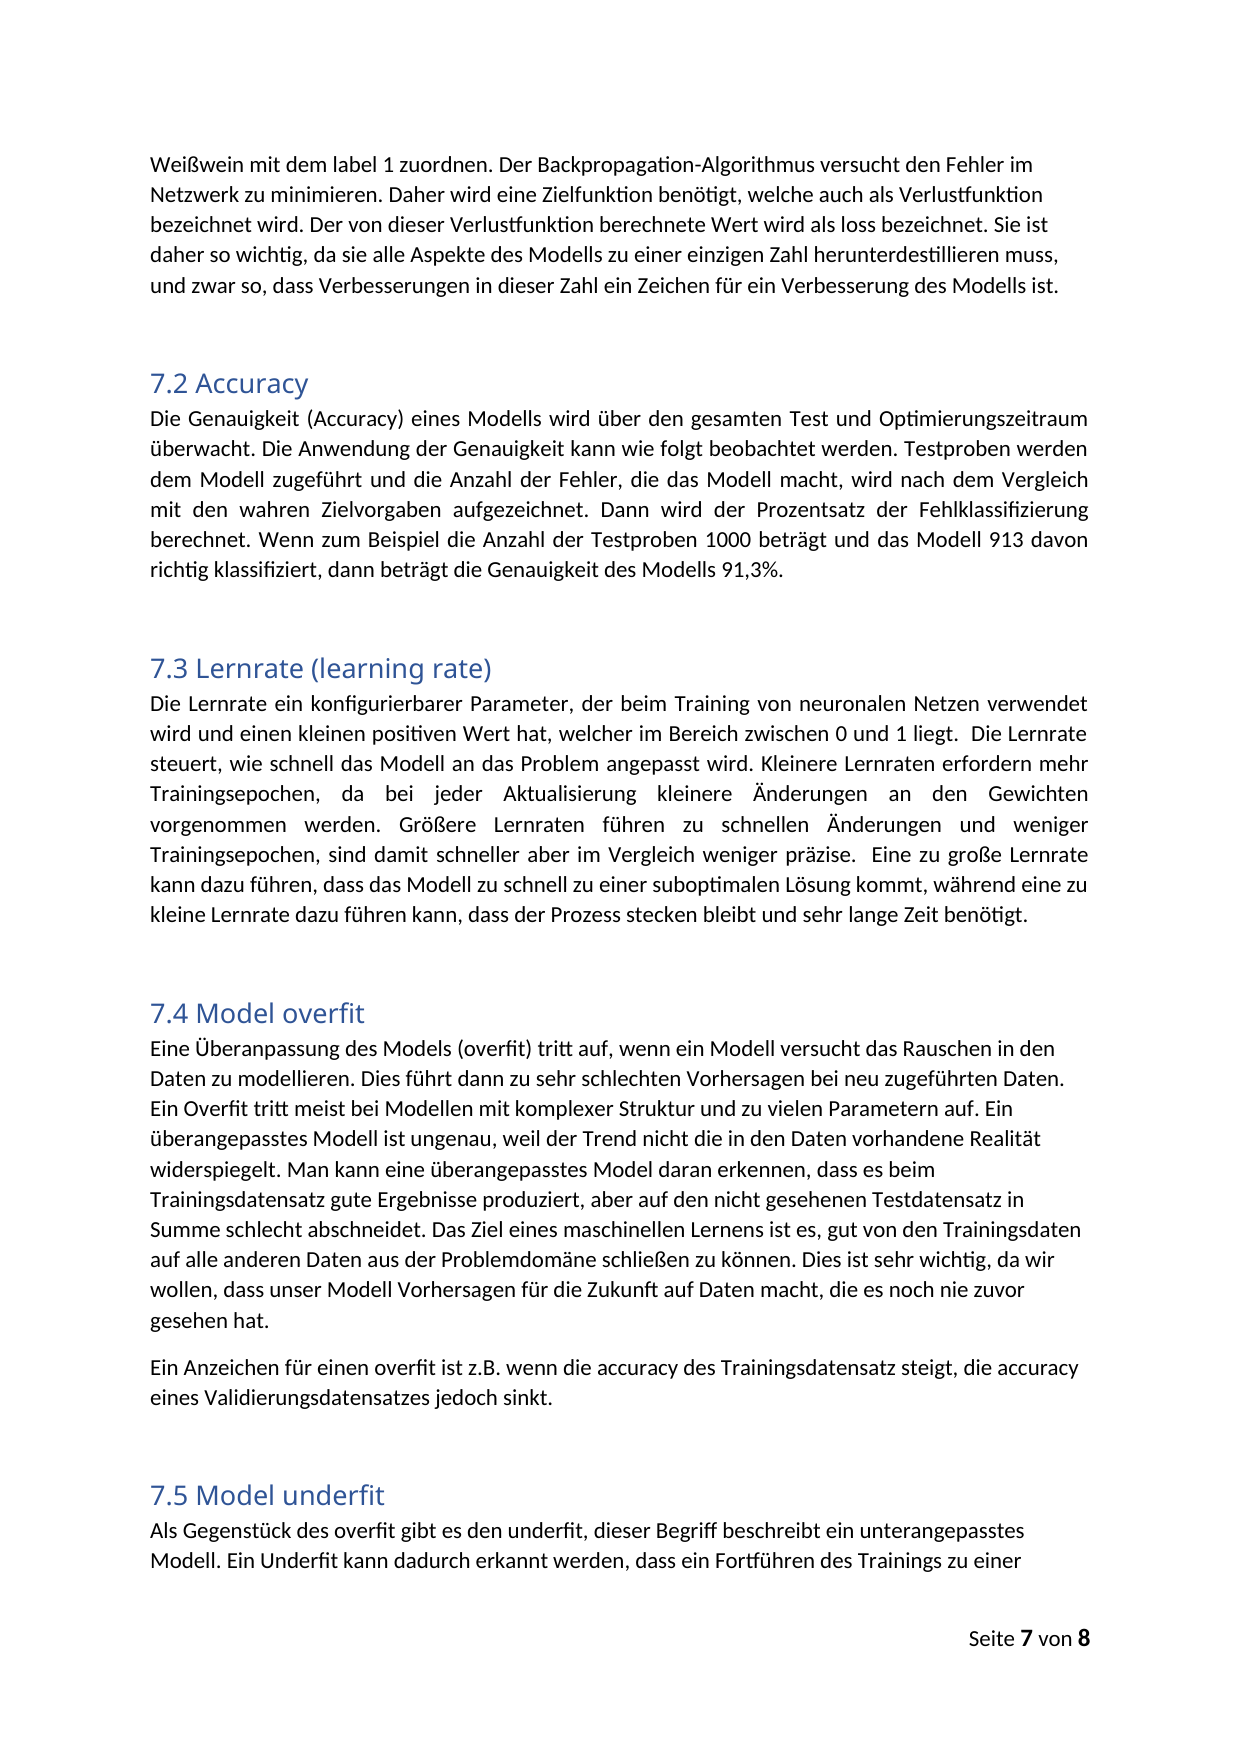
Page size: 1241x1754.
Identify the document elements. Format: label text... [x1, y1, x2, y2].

subtitle 7.5 Model underfit [150, 1477, 1090, 1513]
text Die Genauigkeit (Accuracy) eines Modells wird über den gesamten Test und Optimierungszeitraum überwacht. Die Anwendung der Genauigkeit kann wie folgt beobachtet werden. Testproben werden dem Modell zugeführt und die Anzahl der Fehler, die das Modell macht, wird nach dem Vergleich mit den wahren Zielvorgaben aufgezeichnet. Dann wird der Prozentsatz der Fehlklassifizierung berechnet. Wenn zum Beispiel die Anzahl der Testproben 1000 beträgt und das Modell 913 davon richtig klassifiziert, dann beträgt die Genauigkeit des Modells 91,3%. [150, 404, 1090, 583]
subtitle 7.4 Model overfit [150, 994, 1090, 1031]
text Die Lernrate ein konfigurierbarer Parameter, der beim Training von neuronalen Netzen verwendet wird und einen kleinen positiven Wert hat, welcher im Bereich zwischen 0 und 1 liegt. Die Lernrate steuert, wie schnell das Modell an das Problem angepasst wird. Kleinere Lernraten erfordern mehr Trainingsepochen, da bei jeder Aktualisierung kleinere Änderungen an den Gewichten vorgenommen werden. Größere Lernraten führen zu schnellen Änderungen und weniger Trainingsepochen, sind damit schneller aber im Vergleich weniger präzise. Eine zu große Lernrate kann dazu führen, dass das Modell zu schnell zu einer suboptimalen Lösung kommt, während eine zu kleine Lernrate dazu führen kann, dass der Prozess stecken bleibt und sehr lange Zeit benötigt. [150, 689, 1090, 928]
text Ein Anzeichen für einen overfit ist z.B. wenn die accuracy des Trainingsdatensatz steigt, die accuracy eines Validierungsdatensatzes jedoch sinkt. [150, 1353, 1090, 1411]
subtitle 7.3 Lernrate (learning rate) [150, 649, 1090, 686]
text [150, 1516, 1090, 1575]
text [150, 150, 1090, 299]
text Eine Überanpassung des Models (overfit) tritt auf, wenn ein Modell versucht das Rauschen in den Daten zu modellieren. Dies führt dann zu sehr schlechten Vorhersagen bei neu zugeführten Daten. Ein Overfit tritt meist bei Modellen mit komplexer Struktur und zu vielen Parametern auf. Ein überangepasstes Modell ist ungenau, weil der Trend nicht die in den Daten vorhandene Realität widerspiegelt. Man kann eine überangepasstes Model daran erkennen, dass es beim Trainingsdatensatz gute Ergebnisse produziert, aber auf den nicht gesehenen Testdatensatz in Summe schlecht abschneidet. Das Ziel eines maschinellen Lernens ist es, gut von den Trainingsdaten auf alle anderen Daten aus der Problemdomäne schließen zu können. Dies ist sehr wichtig, da wir wollen, dass unser Modell Vorhersagen für die Zukunft auf Daten macht, die es noch nie zuvor gesehen hat. [150, 1034, 1090, 1334]
subtitle 7.2 Accuracy [150, 364, 1090, 401]
